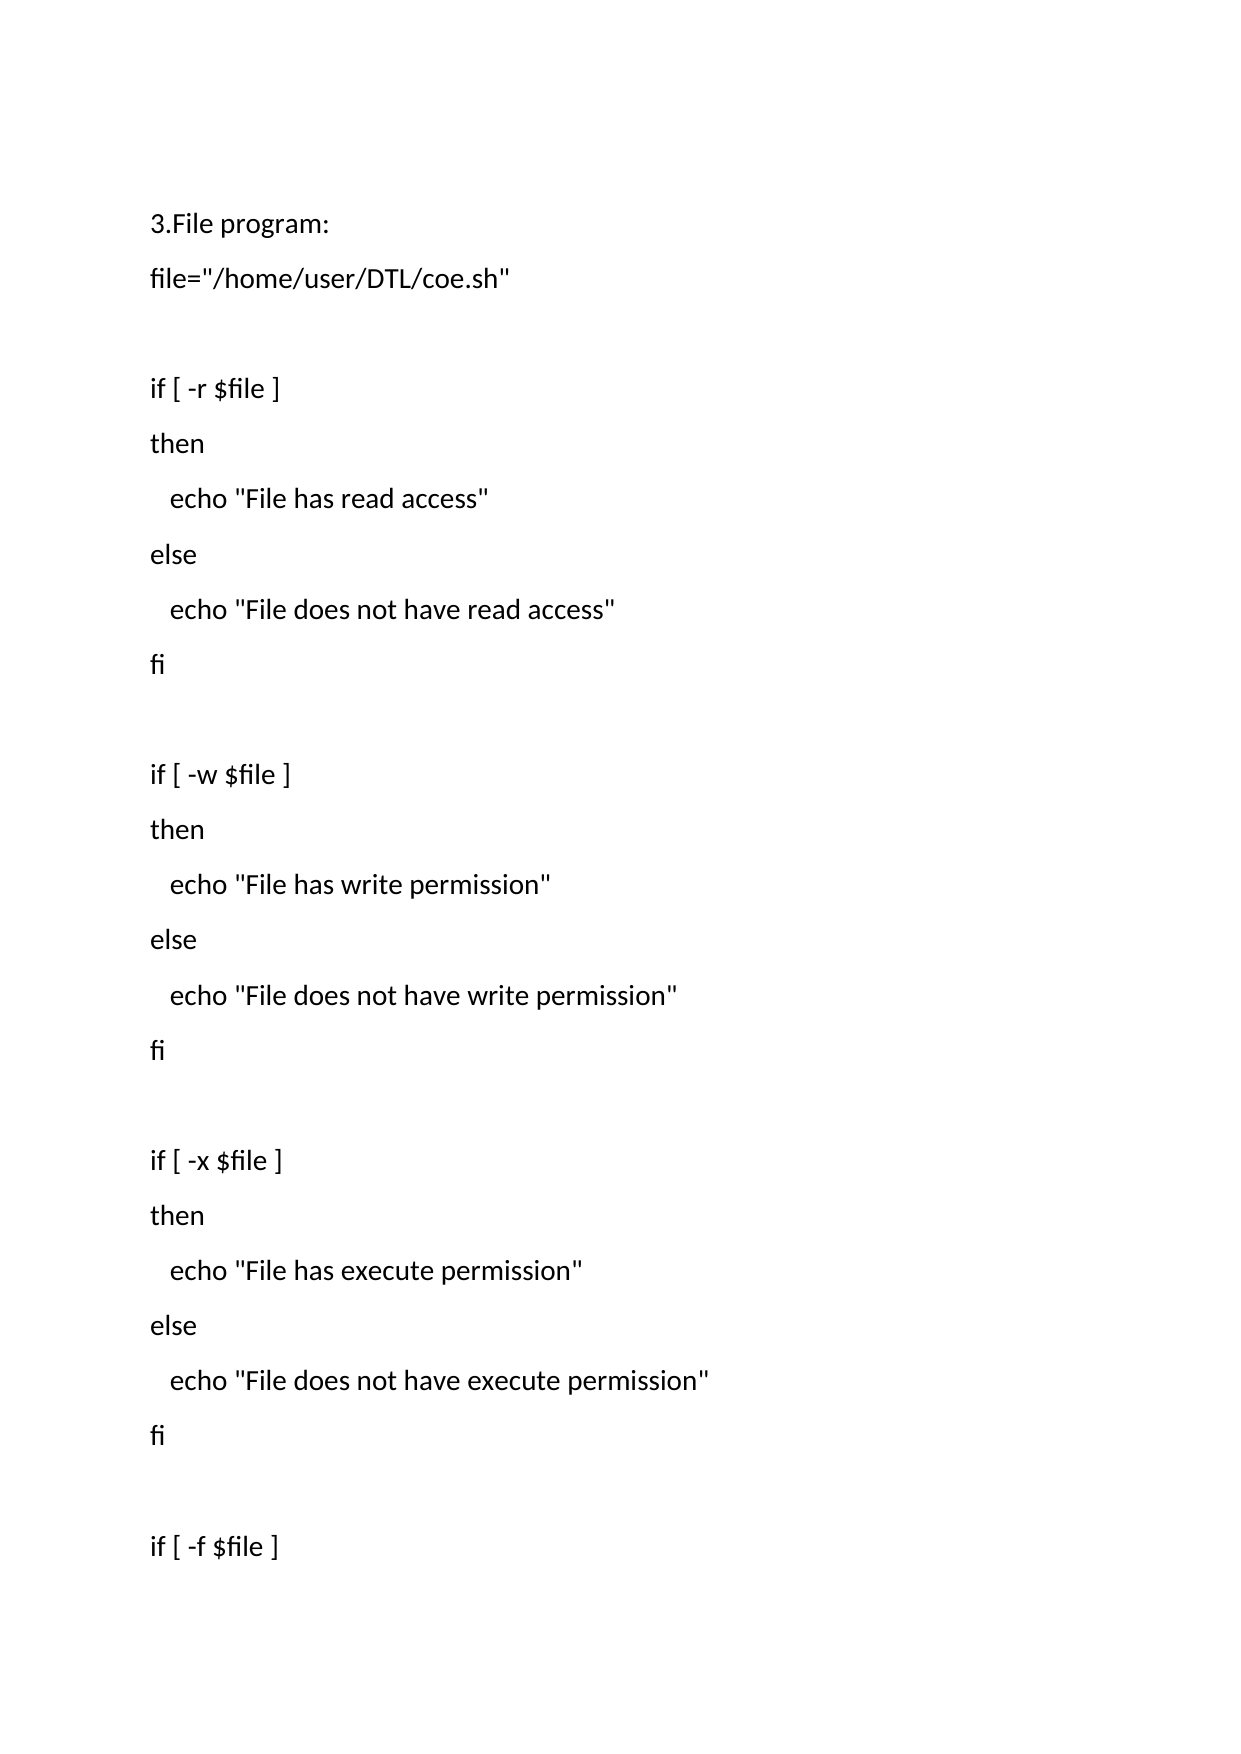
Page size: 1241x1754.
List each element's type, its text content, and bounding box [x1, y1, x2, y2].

text echo "File does not have read access" [150, 591, 1090, 626]
text file="/home/user/DTL/coe.sh" [150, 260, 1090, 296]
text if [ -r $file ] [150, 370, 1090, 406]
text if [ -f $file ] [150, 1528, 1090, 1563]
text 3.File program: [150, 205, 1090, 241]
text then [150, 426, 1090, 461]
text fi [150, 1032, 1090, 1067]
text then [150, 1197, 1090, 1233]
text echo "File has write permission" [150, 866, 1090, 902]
text fi [150, 1417, 1090, 1453]
text else [150, 536, 1090, 571]
text if [ -x $file ] [150, 1142, 1090, 1177]
text echo "File does not have execute permission" [150, 1362, 1090, 1398]
text echo "File has execute permission" [150, 1252, 1090, 1288]
text then [150, 811, 1090, 847]
text echo "File does not have write permission" [150, 977, 1090, 1012]
text if [ -w $file ] [150, 756, 1090, 792]
text echo "File has read access" [150, 481, 1090, 516]
text else [150, 921, 1090, 957]
text else [150, 1307, 1090, 1343]
text fi [150, 646, 1090, 682]
